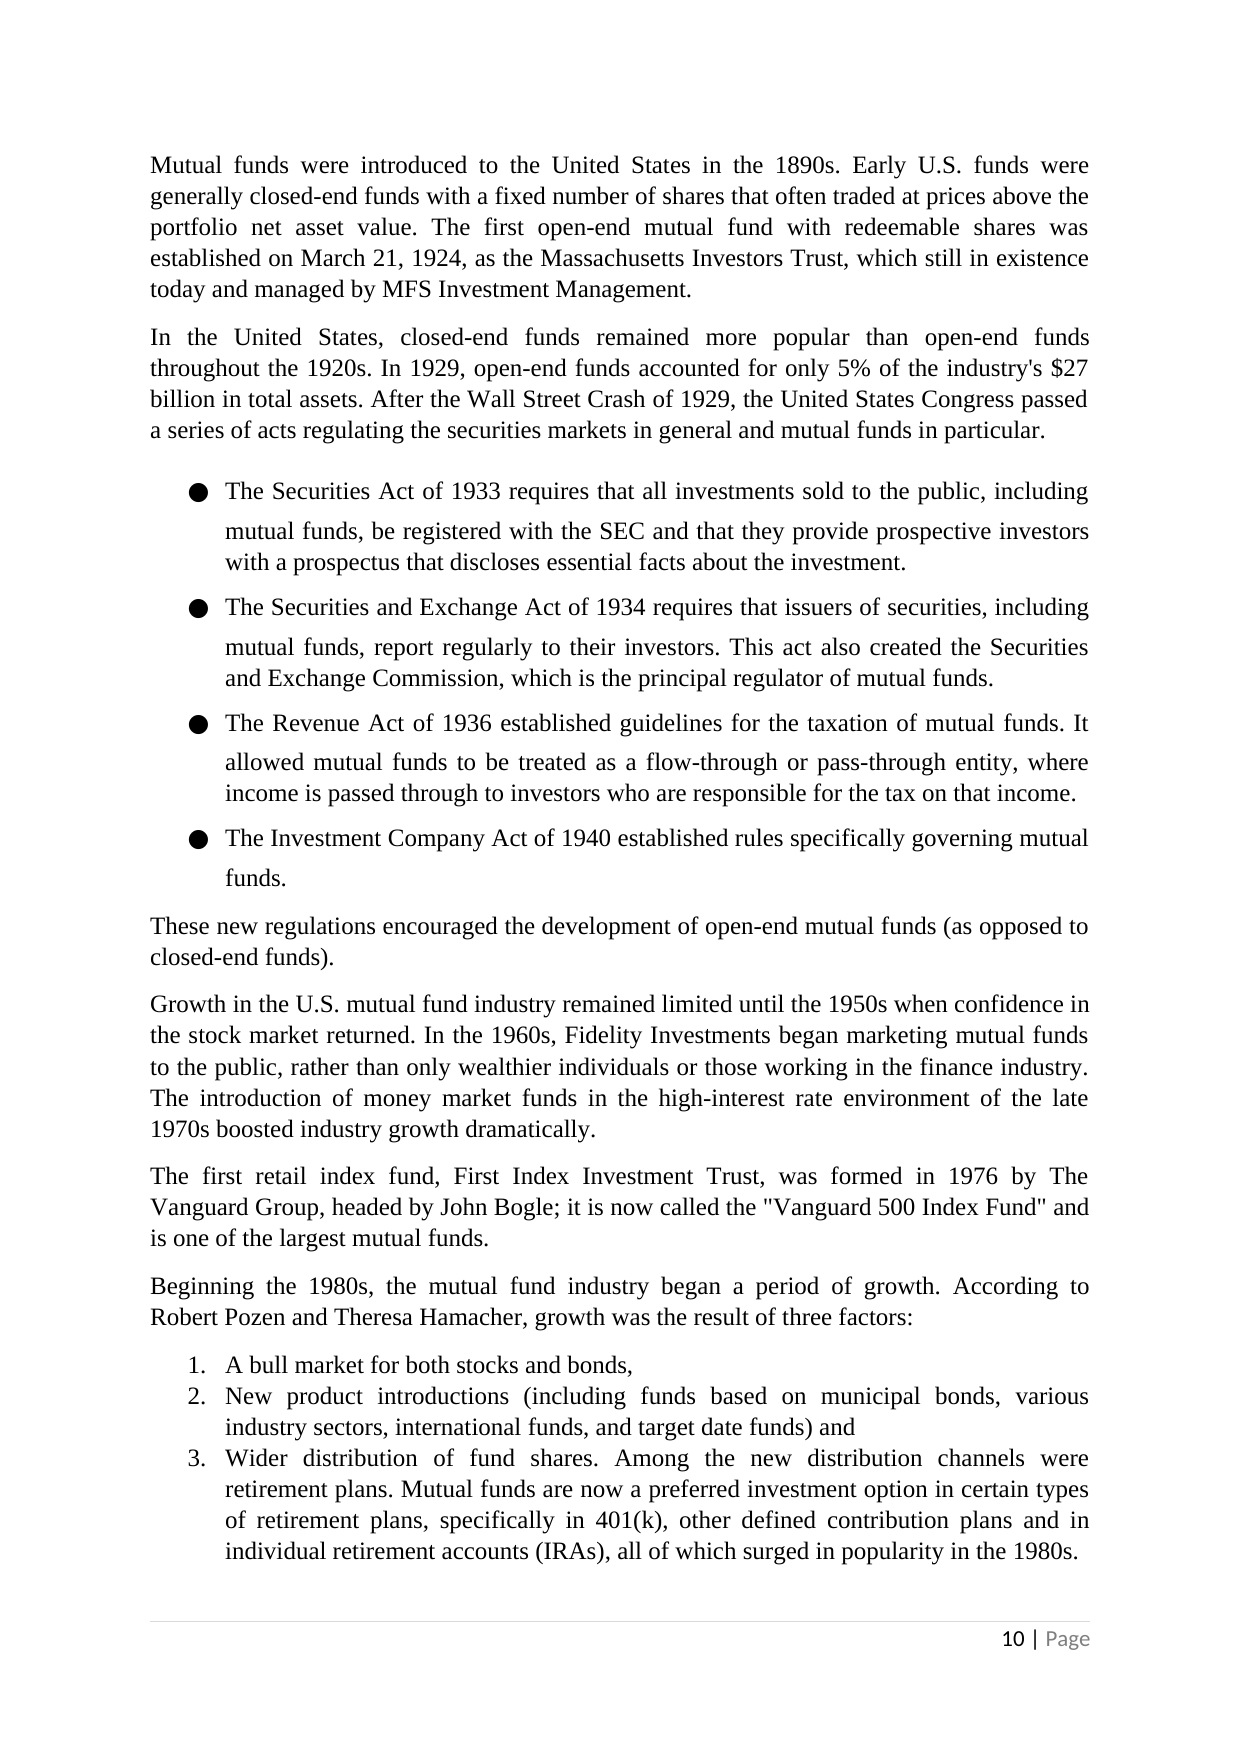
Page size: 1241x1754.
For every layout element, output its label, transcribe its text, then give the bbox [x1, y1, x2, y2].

text In the United States, closed-end funds remained more popular than open-end funds throughout the 1920s. In 1929, open-end funds accounted for only 5% of the industry's $27 billion in total assets. After the Wall Street Crash of 1929, the United States Congress passed a series of acts regulating the securities markets in general and mutual funds in particular. [150, 322, 1090, 444]
text Beginning the 1980s, the mutual fund industry began a period of growth. According to Robert Pozen and Theresa Hamacher, growth was the result of three factors: [150, 1271, 1090, 1331]
list The Investment Company Act of 1940 established rules specifically governing mutual funds. [187, 809, 1090, 892]
list New product introductions (including funds based on municipal bonds, various industry sectors, international funds, and target date funds) and [187, 1381, 1090, 1441]
list The Revenue Act of 1936 established guidelines for the taxation of mutual funds. It allowed mutual funds to be treated as a flow-through or pass-through entity, where income is passed through to investors who are responsible for the tax on that income. [187, 694, 1090, 807]
list The Securities Act of 1933 requires that all investments sold to the public, including mutual funds, be registered with the SEC and that they provide prospective investors with a prospectus that discloses essential facts about the investment. [187, 463, 1090, 576]
text These new regulations encouraged the development of open-end mutual funds (as opposed to closed-end funds). [150, 911, 1090, 971]
text Growth in the U.S. mutual fund industry remained limited until the 1950s when confidence in the stock market returned. In the 1960s, Fidelity Investments began marketing mutual funds to the public, rather than only wealthier individuals or those working in the finance industry. The introduction of money market funds in the high-interest rate environment of the late 1970s boosted industry growth dramatically. [150, 989, 1090, 1142]
list The Securities and Exchange Act of 1934 requires that issuers of securities, including mutual funds, report regularly to their investors. This act also created the Securities and Exchange Commission, which is the principal regulator of mutual funds. [187, 578, 1090, 692]
text Mutual funds were introduced to the United States in the 1890s. Early U.S. funds were generally closed-end funds with a fixed number of shares that often traded at prices above the portfolio net asset value. The first open-end mutual fund with redeemable shares was established on March 21, 1924, as the Massachusetts Investors Trust, which still in existence today and managed by MFS Investment Management. [150, 150, 1090, 303]
list A bull market for both stocks and bonds, [187, 1350, 1090, 1379]
list Wider distribution of fund shares. Among the new distribution channels were retirement plans. Mutual funds are now a preferred investment option in certain types of retirement plans, specifically in 401(k), other defined contribution plans and in individual retirement accounts (IRAs), all of which surged in popularity in the 1980s. [187, 1443, 1090, 1565]
text The first retail index fund, First Index Investment Trust, was formed in 1976 by The Vanguard Group, headed by John Bogle; it is now called the "Vanguard 500 Index Fund" and is one of the largest mutual funds. [150, 1161, 1090, 1252]
